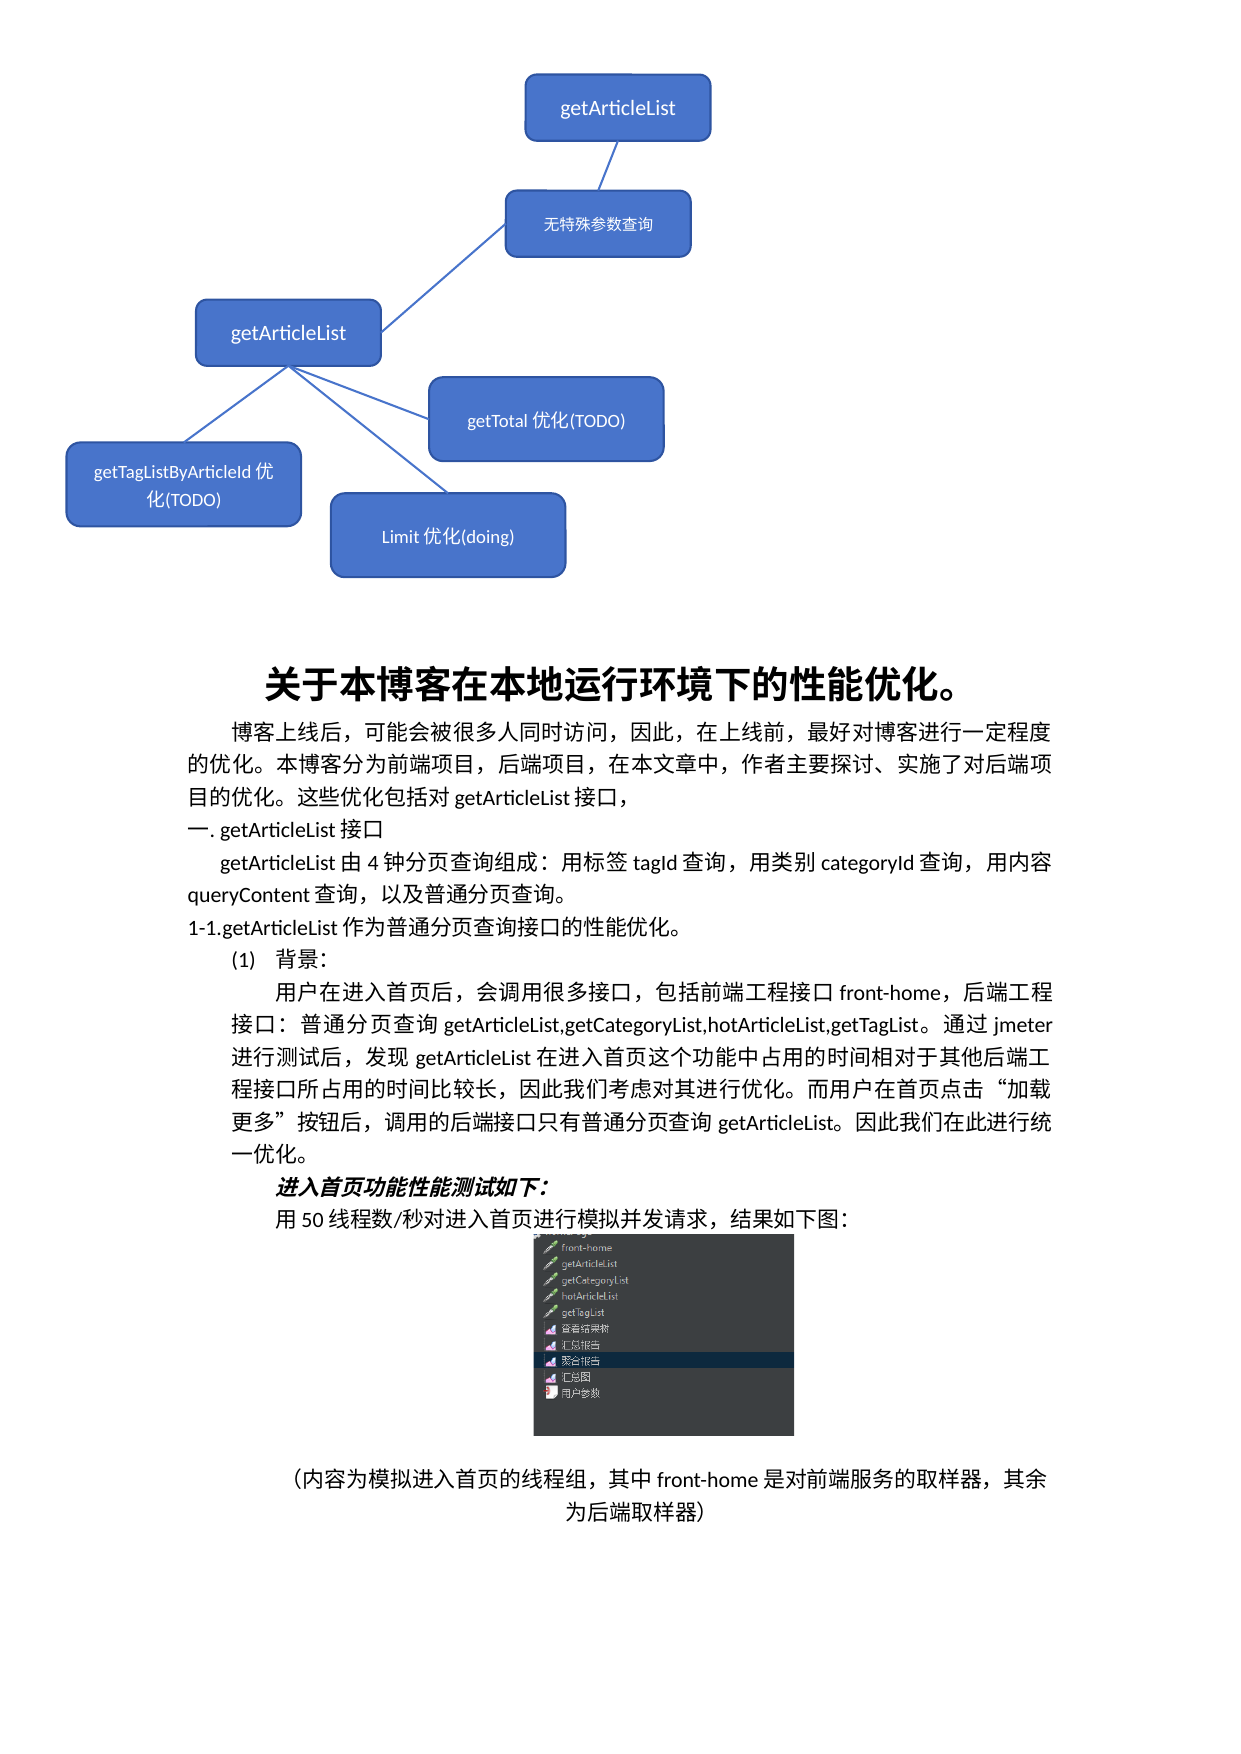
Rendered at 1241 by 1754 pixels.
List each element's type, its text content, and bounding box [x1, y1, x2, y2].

list 用户在进入首页后，会调用很多接口，包括前端工程接口front-home，后端工程接口：普通分页查询getArticleList,getCategoryList,hotArticleList,getTagList。通过jmeter进行测试后，发现getArticleList在进入首页这个功能中占用的时间相对于其他后端工程接口所占用的时间比较长，因此我们考虑对其进行优化。而用户在首页点击“加载更多”按钮后，调用的后端接口只有普通分页查询getArticleList。因此我们在此进行统一优化。 [231, 974, 1053, 1169]
picture [533, 1234, 795, 1436]
list 进入首页功能性能测试如下： [231, 1169, 1053, 1202]
list getArticleList接口 [187, 812, 1053, 844]
list getArticleList由4钟分页查询组成：用标签tagId查询，用类别categoryId查询，用内容queryContent查询，以及普通分页查询。 [187, 844, 1053, 909]
list 1-1.getArticleList作为普通分页查询接口的性能优化。 [187, 909, 1053, 942]
text 关于本博客在本地运行环境下的性能优化。 [187, 649, 1053, 714]
list （内容为模拟进入首页的线程组，其中front-home是对前端服务的取样器，其余为后端取样器） [231, 1462, 1053, 1527]
text 博客上线后，可能会被很多人同时访问，因此，在上线前，最好对博客进行一定程度的优化。本博客分为前端项目，后端项目，在本文章中，作者主要探讨、实施了对后端项目的优化。这些优化包括对getArticleList接口， [187, 714, 1053, 812]
list 用50线程数/秒对进入首页进行模拟并发请求，结果如下图： [231, 1202, 1053, 1234]
list 背景： [231, 942, 1053, 974]
